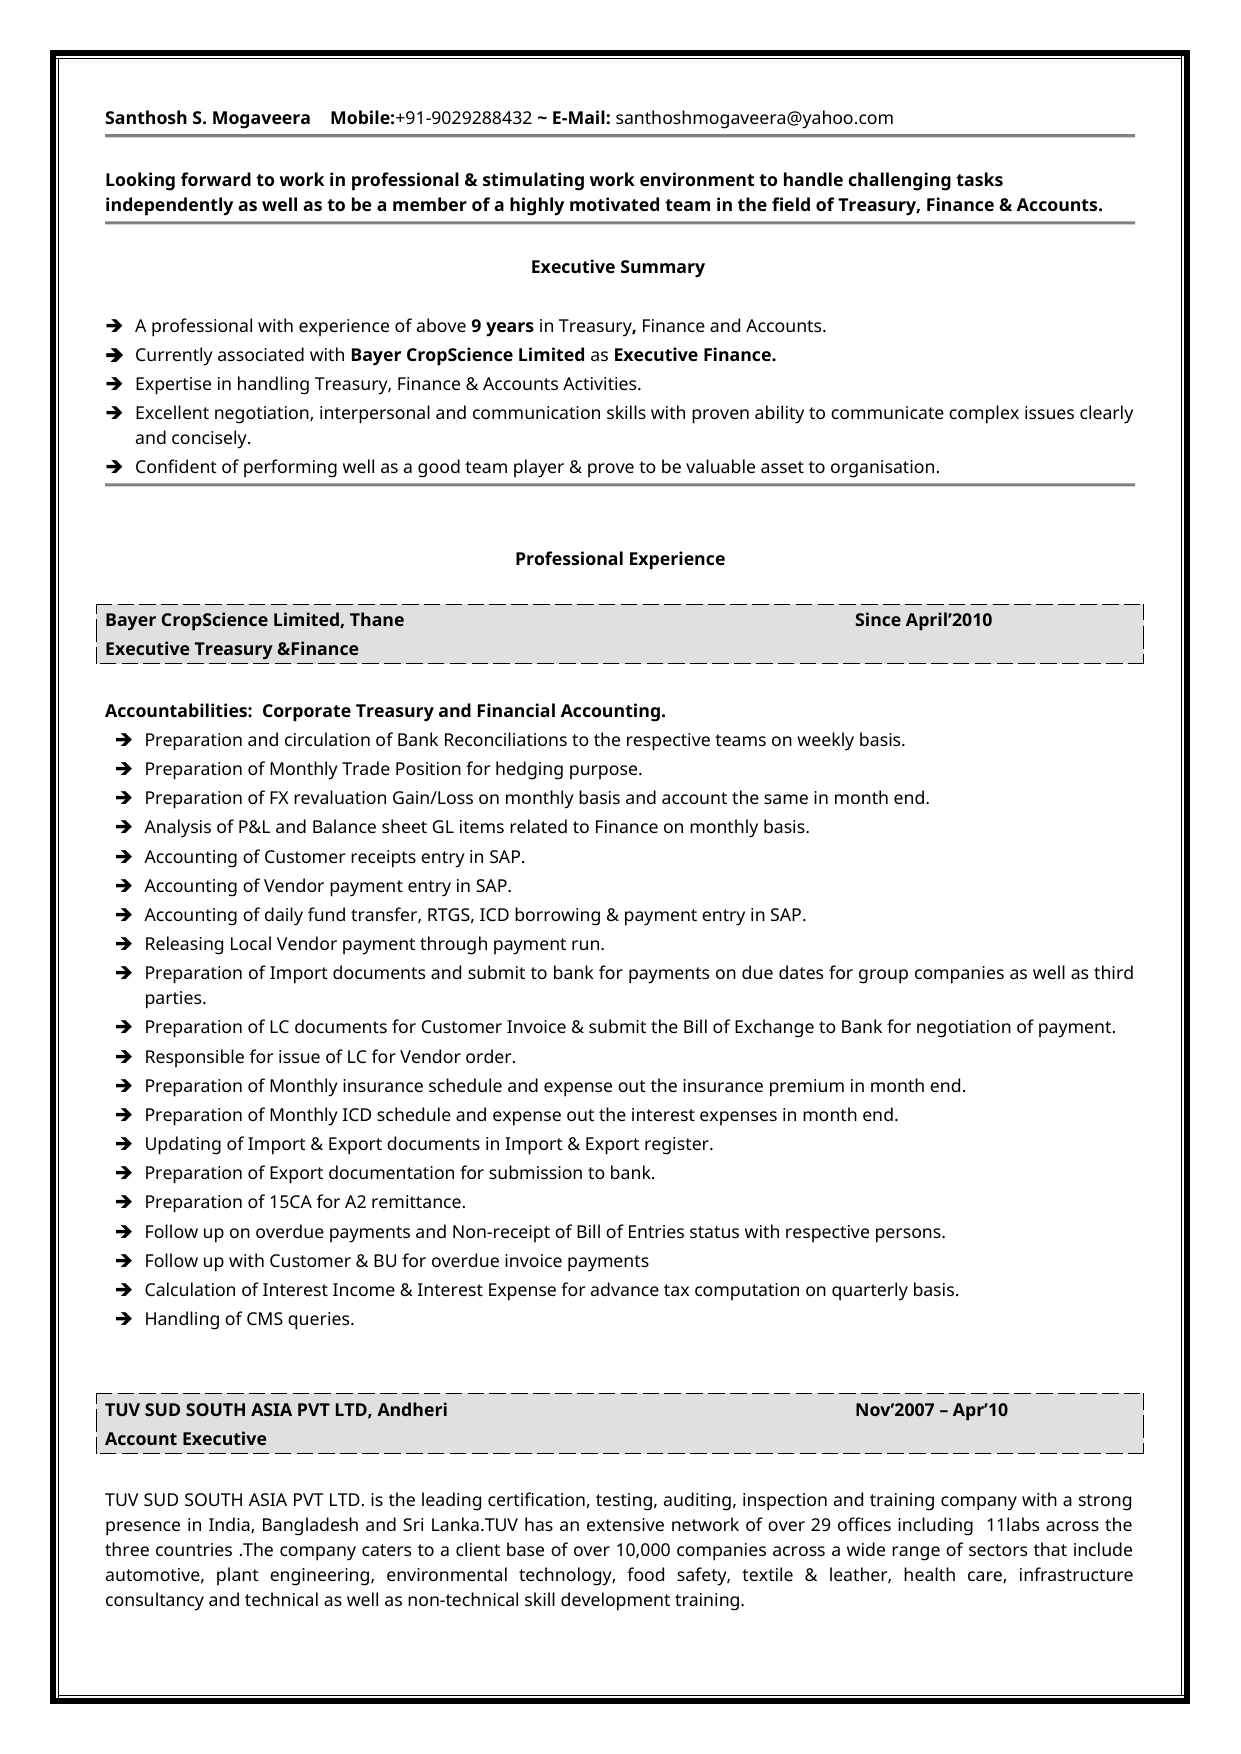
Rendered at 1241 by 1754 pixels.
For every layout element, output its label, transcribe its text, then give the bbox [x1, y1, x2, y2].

text Account Executive [96, 1422, 1144, 1454]
list Analysis of P&L and Balance sheet GL items related to Finance on monthly basis. [114, 814, 1135, 839]
text Santhosh S. Mogaveera Mobile:+91-9029288432 ~ E-Mail: santhoshmogaveera@yahoo.com [105, 105, 1135, 130]
list Releasing Local Vendor payment through payment run. [114, 931, 1135, 956]
list A professional with experience of above 9 years in Treasury, Finance and Accounts. [105, 312, 1135, 337]
list Accounting of daily fund transfer, RTGS, ICD borrowing & payment entry in SAP. [114, 902, 1135, 927]
text Executive Treasury &Finance [96, 633, 1144, 664]
list Excellent negotiation, interpersonal and communication skills with proven ability to communicate complex issues clearly and concisely. [105, 400, 1135, 450]
list Preparation of 15CA for A2 remittance. [114, 1189, 1135, 1214]
list Preparation of Monthly Trade Position for hedging purpose. [114, 756, 1135, 781]
list Preparation and circulation of Bank Reconciliations to the respective teams on weekly basis. [114, 727, 1135, 752]
list Preparation of Monthly insurance schedule and expense out the insurance premium in month end. [114, 1072, 1135, 1097]
list Preparation of FX revaluation Gain/Loss on monthly basis and account the same in month end. [114, 785, 1135, 810]
text Looking forward to work in professional & stimulating work environment to handle challenging tasks independently as well as to be a member of a highly motivated team in the field of Treasury, Finance & Accounts. [105, 167, 1135, 217]
text TUV SUD SOUTH ASIA PVT LTD, Andheri Nov’2007 – Apr’10 [96, 1393, 1144, 1421]
list Calculation of Interest Income & Interest Expense for advance tax computation on quarterly basis. [114, 1277, 1135, 1302]
text Executive Summary [105, 254, 1135, 279]
list Follow up on overdue payments and Non-receipt of Bill of Entries status with respective persons. [114, 1218, 1135, 1243]
list Expertise in handling Treasury, Finance & Accounts Activities. [105, 371, 1135, 396]
list Updating of Import & Export documents in Import & Export register. [114, 1131, 1135, 1156]
list Preparation of Monthly ICD schedule and expense out the interest expenses in month end. [114, 1102, 1135, 1127]
text Accountabilities: Corporate Treasury and Financial Accounting. [105, 697, 1135, 722]
list Accounting of Customer receipts entry in SAP. [114, 843, 1135, 868]
list Confident of performing well as a good team player & prove to be valuable asset to organisation. [105, 454, 1135, 479]
list Preparation of Import documents and submit to bank for payments on due dates for group companies as well as third parties. [114, 960, 1135, 1010]
text TUV SUD SOUTH ASIA PVT LTD. is the leading certification, testing, auditing, inspection and training company with a strong presence in India, Bangladesh and Sri Lanka.TUV has an extensive network of over 29 offices including 11labs across the three countries .The company caters to a client base of over 10,000 companies across a wide range of sectors that include automotive, plant engineering, environmental technology, food safety, textile & leather, health care, infrastructure consultancy and technical as well as non-technical skill development training. [105, 1487, 1135, 1612]
list Preparation of Export documentation for submission to bank. [114, 1160, 1135, 1185]
text Bayer CropScience Limited, Thane Since April’2010 [96, 604, 1144, 632]
list Responsible for issue of LC for Vendor order. [114, 1043, 1135, 1068]
list Preparation of LC documents for Customer Invoice & submit the Bill of Exchange to Bank for negotiation of payment. [114, 1014, 1135, 1039]
list Follow up with Customer & BU for overdue invoice payments [114, 1247, 1135, 1272]
list Accounting of Vendor payment entry in SAP. [114, 872, 1135, 897]
list Handling of CMS queries. [114, 1306, 1135, 1331]
list Currently associated with Bayer CropScience Limited as Executive Finance. [105, 342, 1135, 367]
text Professional Experience [105, 545, 1135, 570]
